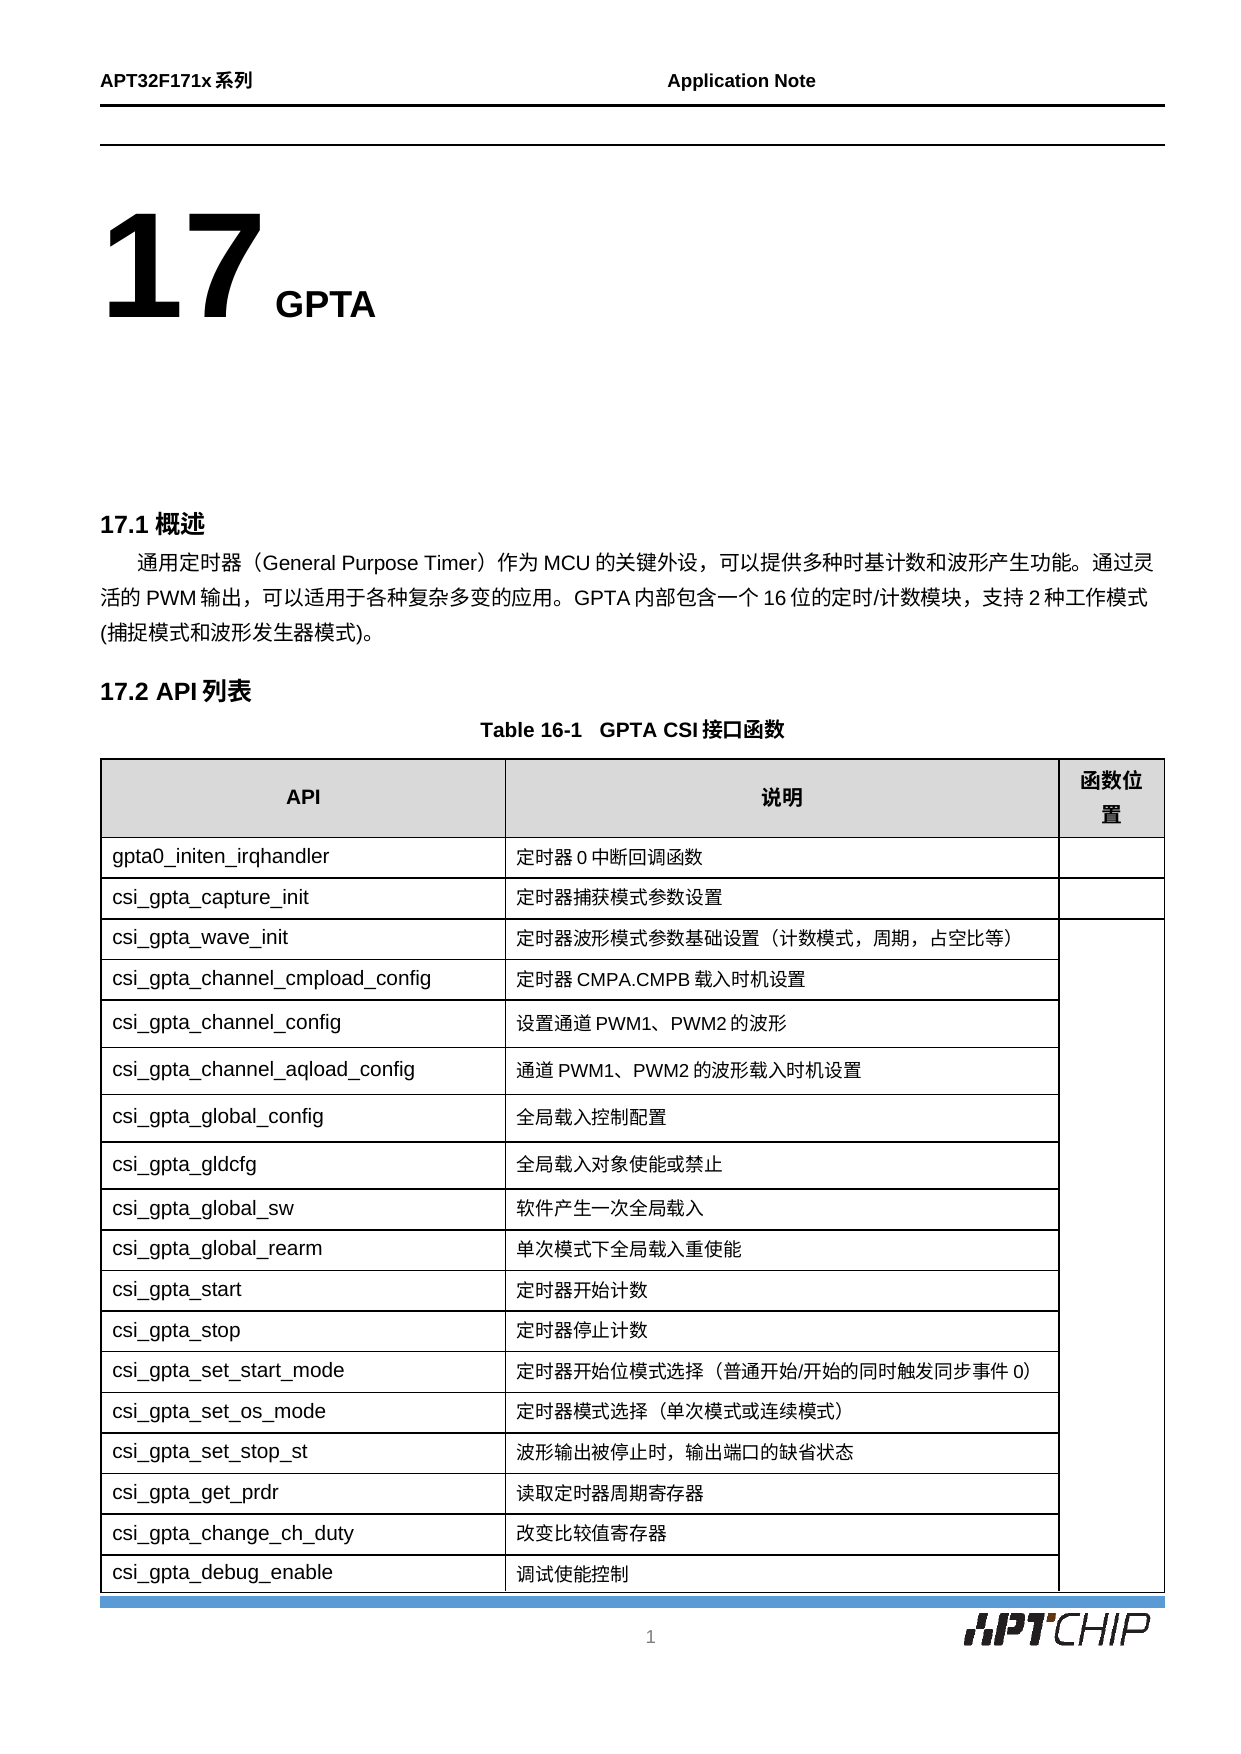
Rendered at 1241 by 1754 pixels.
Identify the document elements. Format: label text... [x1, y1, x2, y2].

table_cell csi_gpta_get_prdr [102, 1474, 505, 1513]
table_header 说明 [506, 760, 1058, 837]
table_cell 全局载入对象使能或禁止 [506, 1143, 1058, 1188]
table_cell csi_gpta_set_start_mode [102, 1352, 505, 1391]
table_cell csi_gpta_start [102, 1271, 505, 1310]
table_cell csi_gpta_change_ch_duty [102, 1515, 505, 1554]
table_cell [1060, 920, 1164, 1591]
table_cell 软件产生一次全局载入 [506, 1190, 1058, 1229]
table_cell 定时器开始位模式选择（普通开始/开始的同时触发同步事件0） [506, 1352, 1058, 1391]
table_cell csi_gpta_global_sw [102, 1190, 505, 1229]
table_cell 单次模式下全局载入重使能 [506, 1231, 1058, 1269]
table_cell 定时器捕获模式参数设置 [506, 879, 1058, 918]
table_cell 定时器模式选择（单次模式或连续模式） [506, 1393, 1058, 1432]
table_cell 定时器0中断回调函数 [506, 838, 1058, 877]
picture [962, 1609, 1151, 1648]
table_cell csi_gpta_global_rearm [102, 1231, 505, 1269]
table_cell 波形输出被停止时，输出端口的缺省状态 [506, 1434, 1058, 1473]
table_cell 定时器开始计数 [506, 1271, 1058, 1310]
table_cell 定时器停止计数 [506, 1312, 1058, 1351]
table_cell 定时器波形模式参数基础设置（计数模式，周期，占空比等） [506, 920, 1058, 958]
subtitle 概述 [100, 505, 1165, 541]
table_cell csi_gpta_global_config [102, 1095, 505, 1141]
table_header API [102, 760, 505, 837]
table_cell csi_gpta_debug_enable [102, 1556, 505, 1591]
table_cell csi_gpta_wave_init [102, 920, 505, 958]
subtitle GPTA [100, 169, 1165, 356]
table_cell csi_gpta_stop [102, 1312, 505, 1351]
table_header 函数位置 [1060, 760, 1164, 837]
table_cell csi_gpta_channel_config [102, 1001, 505, 1046]
table_cell 调试使能控制 [506, 1556, 1058, 1591]
table_cell csi_gpta_set_os_mode [102, 1393, 505, 1432]
table_cell [1060, 879, 1164, 918]
table_cell 通道PWM1、PWM2的波形载入时机设置 [506, 1048, 1058, 1094]
table_cell csi_gpta_channel_cmpload_config [102, 960, 505, 999]
table_cell 设置通道PWM1、PWM2的波形 [506, 1001, 1058, 1046]
table_cell csi_gpta_gldcfg [102, 1143, 505, 1188]
table_cell csi_gpta_channel_aqload_config [102, 1048, 505, 1094]
table_cell gpta0_initen_irqhandler [102, 838, 505, 877]
table_cell 全局载入控制配置 [506, 1095, 1058, 1141]
table_cell csi_gpta_capture_init [102, 879, 505, 918]
text 通用定时器（General Purpose Timer）作为MCU的关键外设，可以提供多种时基计数和波形产生功能。通过灵活的PWM输出，可以适用于各种复杂多变的应用。GPTA内部包含一个16位的定时/计数模块，支持2种工作模式(捕捉模式和波形发生器模式)。 [100, 547, 1165, 646]
table_cell 读取定时器周期寄存器 [506, 1474, 1058, 1513]
table_cell csi_gpta_set_stop_st [102, 1434, 505, 1473]
subtitle API列表 [100, 672, 1165, 708]
table_cell 定时器CMPA.CMPB载入时机设置 [506, 960, 1058, 999]
table_cell [1060, 838, 1164, 877]
table_cell 改变比较值寄存器 [506, 1515, 1058, 1554]
